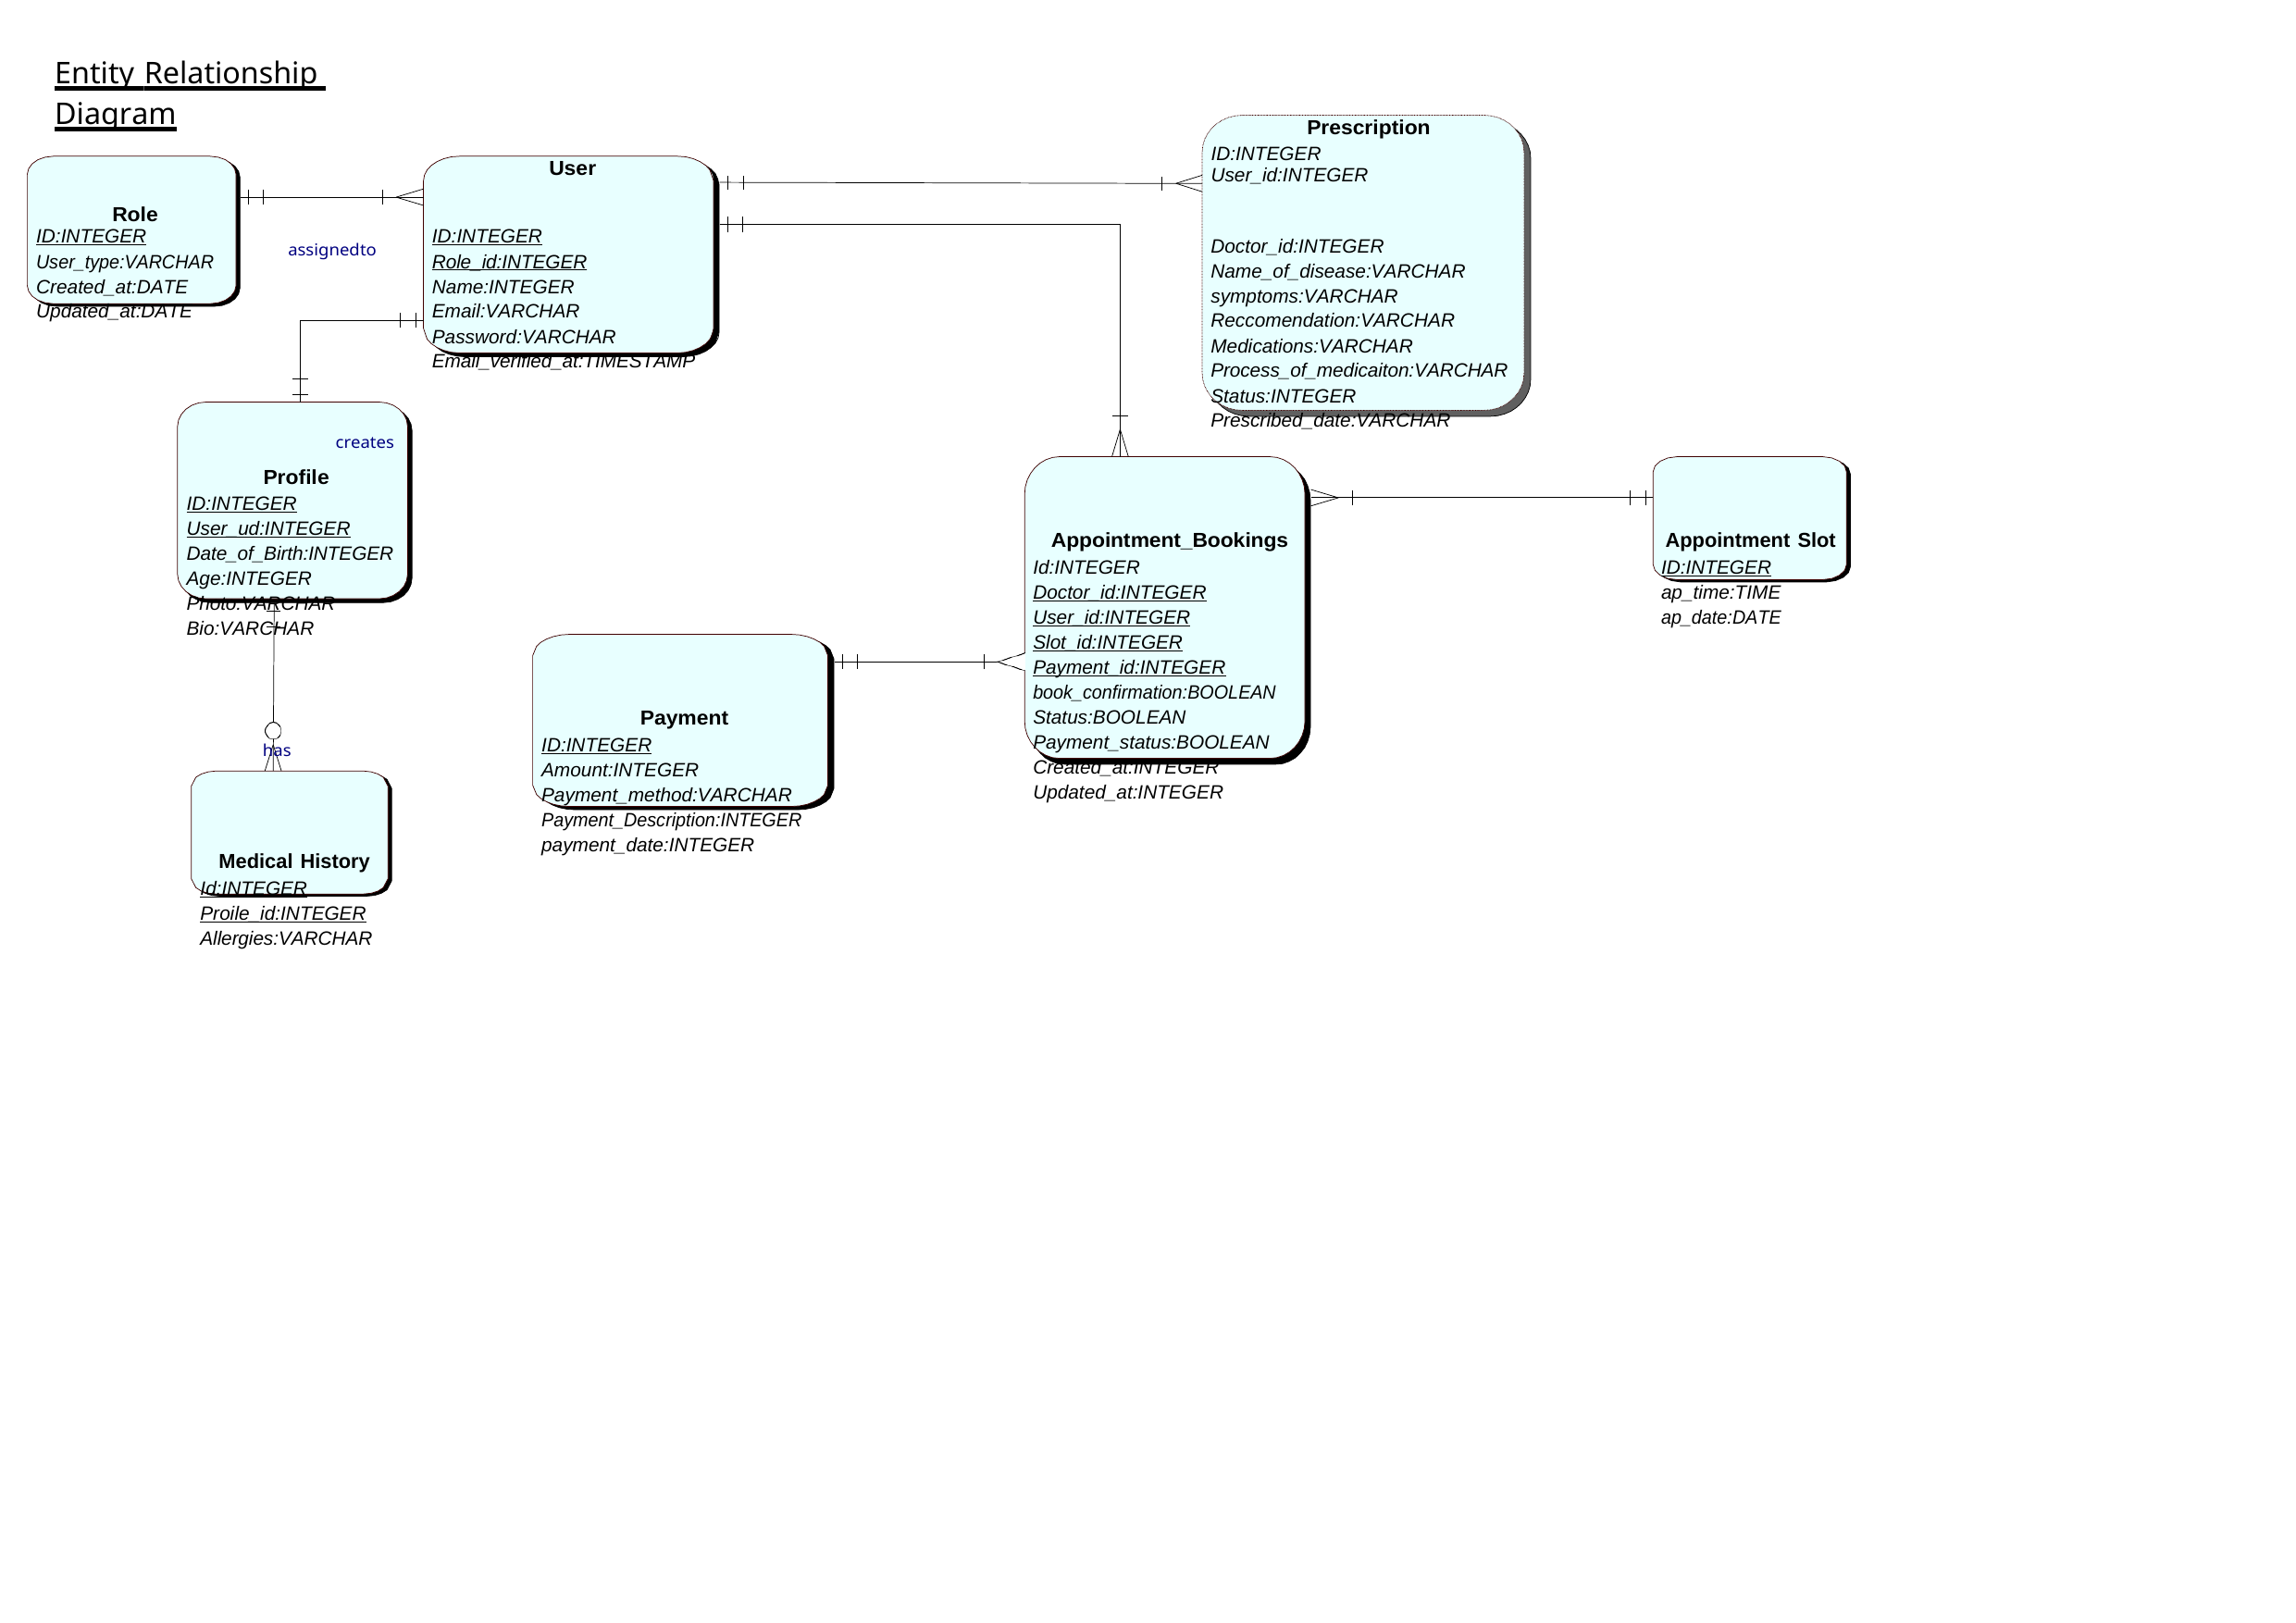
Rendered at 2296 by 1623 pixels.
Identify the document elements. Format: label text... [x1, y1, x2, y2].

text Role_id:INTEGER Name:INTEGER [432, 250, 589, 297]
text ap_time:TIME ap_date:DATE [1661, 581, 1899, 628]
subtitle Prescription [1307, 116, 1962, 139]
text Amount:INTEGER Payment_method:VARCHAR Payment_Description:INTEGER payment_date:INTEGER [541, 759, 818, 856]
subtitle Appointment_Bookings [1051, 528, 1291, 552]
text Photo:VARCHAR Bio:VARCHAR [186, 592, 337, 639]
subtitle Medical History [217, 849, 372, 873]
text User [549, 156, 599, 180]
text Id:INTEGER [200, 877, 394, 899]
subtitle Role [112, 203, 433, 226]
text ID:INTEGER [541, 734, 818, 756]
text assignedto [288, 239, 395, 261]
text User_ud:INTEGER Date_of_Birth:INTEGER Age:INTEGER [186, 517, 395, 589]
picture [265, 722, 281, 739]
text Doctor_id:INTEGER Name_of_disease:VARCHAR symptoms:VARCHAR Reccomendation:VARCHAR Medications:VARCHAR Process_of_medicaiton:VARCHAR Status:INTEGER Prescribed_date:VARCHAR [1210, 234, 1595, 431]
subtitle Payment [640, 706, 818, 729]
text Doctor_id:INTEGER User_id:INTEGER Slot_id:INTEGER Payment_id:INTEGER book_confirmation:BOOLEAN Status:BOOLEAN Payment_status:BOOLEAN Created_at:INTEGER Updated_at:INTEGER [1033, 581, 1291, 803]
text Proile_id:INTEGER Allergies:VARCHAR [200, 902, 374, 949]
picture [997, 652, 1025, 671]
subtitle Profile [217, 465, 376, 489]
text Email:VARCHAR Password:VARCHAR Email_verified_at:TIMESTAMP [432, 300, 697, 372]
text User_type:VARCHAR Created_at:DATE Updated_at:DATE [36, 250, 227, 322]
text User_id:INTEGER [1210, 167, 1962, 184]
text ID:INTEGER [36, 226, 227, 247]
title Entity Relationship Diagram [55, 52, 433, 133]
subtitle Appointment Slot [1665, 528, 1962, 552]
text Id:INTEGER [1033, 556, 1291, 578]
text has [262, 739, 394, 762]
text ID:INTEGER [186, 492, 394, 514]
text ID:INTEGER [432, 226, 699, 247]
text ID:INTEGER [1661, 556, 1962, 578]
text ID:INTEGER [1210, 142, 1962, 165]
text creates [335, 431, 395, 453]
